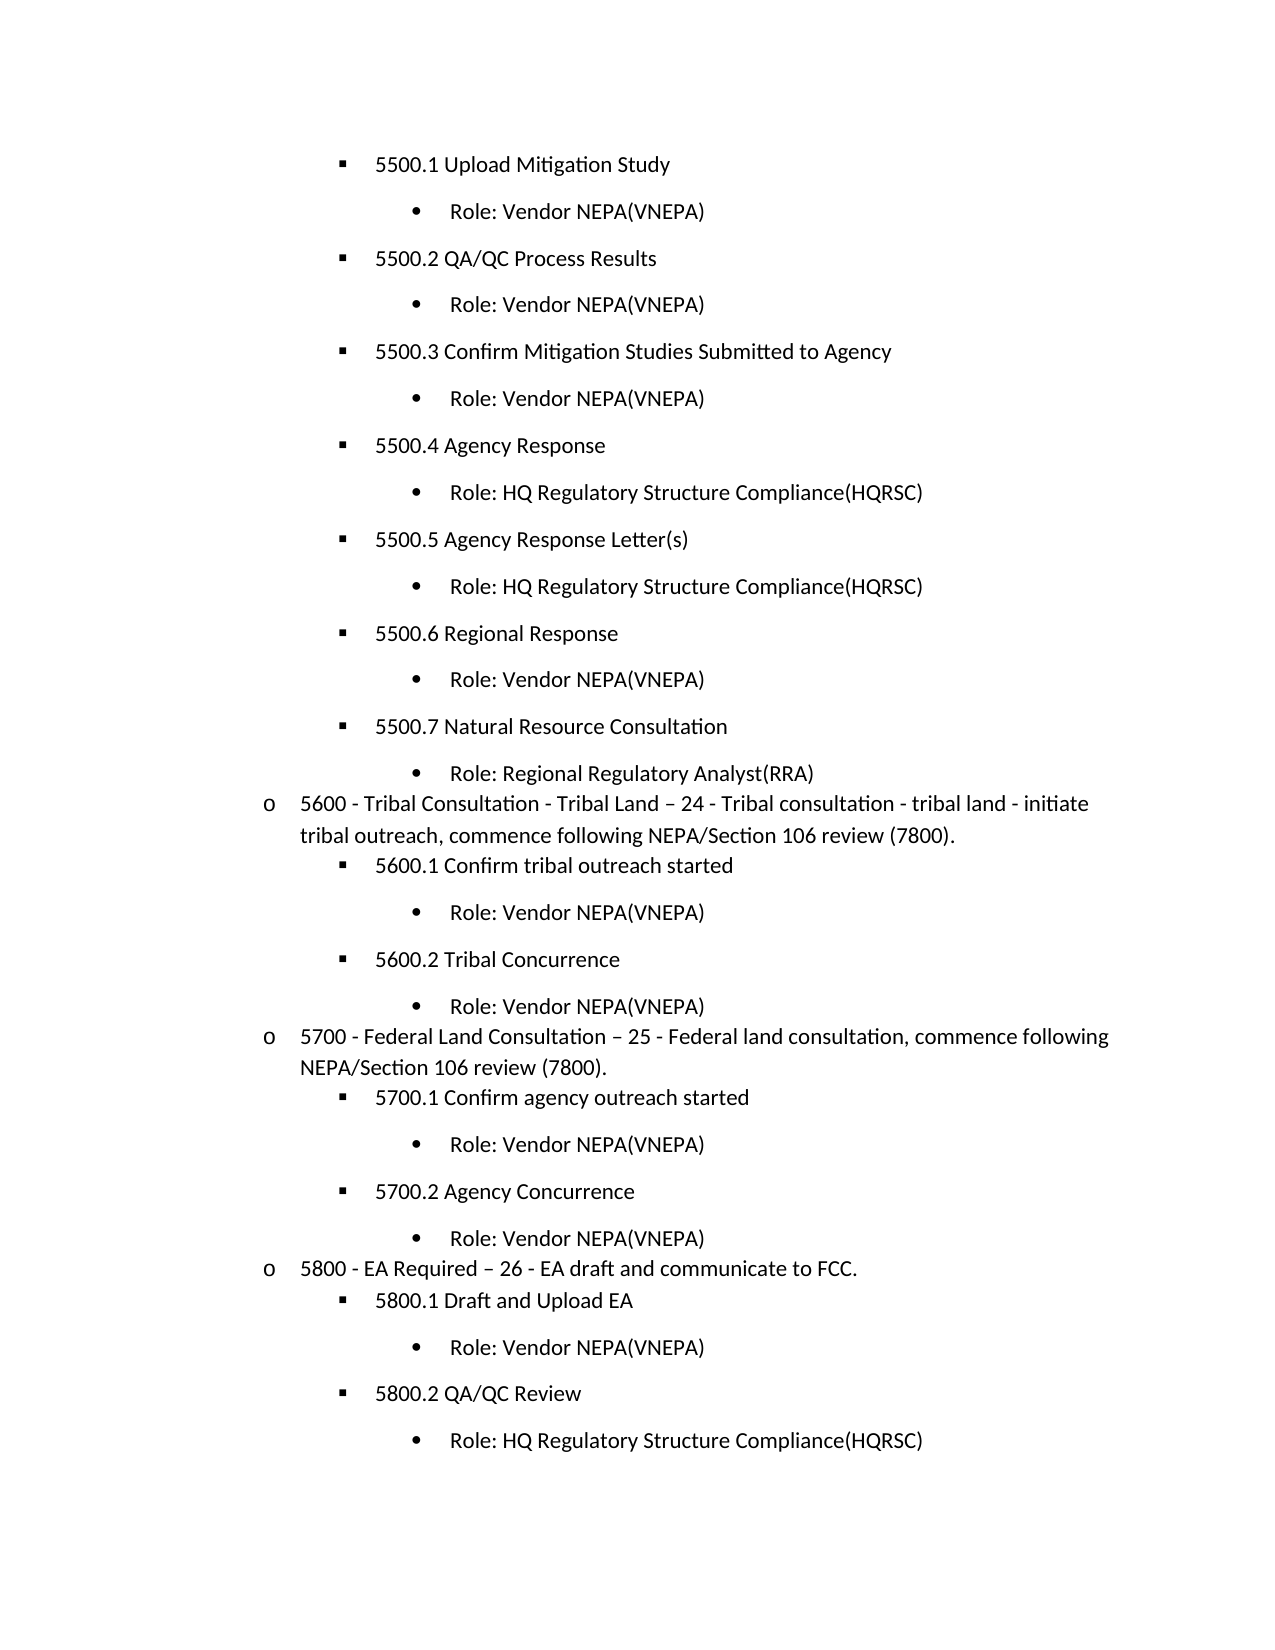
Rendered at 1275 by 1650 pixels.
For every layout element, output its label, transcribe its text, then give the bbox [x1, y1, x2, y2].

list 5500.3 Confirm Mitigation Studies Submitted to Agency [337, 337, 1125, 366]
list Role: Vendor NEPA(VNEPA) [412, 384, 1125, 412]
list Role: Vendor NEPA(VNEPA) [412, 666, 1125, 694]
list 5600.1 Confirm tribal outreach started [337, 851, 1125, 879]
list 5500.6 Regional Response [337, 619, 1125, 647]
list 5500.1 Upload Mitigation Study [337, 150, 1125, 178]
list 5500.4 Agency Response [337, 431, 1125, 459]
list Role: HQ Regulatory Structure Compliance(HQRSC) [412, 478, 1125, 506]
list 5700.2 Agency Concurrence [337, 1177, 1125, 1205]
list Role: Vendor NEPA(VNEPA) [412, 1333, 1125, 1361]
list Role: Vendor NEPA(VNEPA) [412, 898, 1125, 926]
list 5700 - Federal Land Consultation – 25 - Federal land consultation, commence following NEPA/Section 106 review (7800). [262, 1022, 1125, 1081]
list 5700.1 Confirm agency outreach started [337, 1083, 1125, 1112]
list 5500.5 Agency Response Letter(s) [337, 525, 1125, 553]
list Role: HQ Regulatory Structure Compliance(HQRSC) [412, 572, 1125, 600]
list 5500.2 QA/QC Process Results [337, 244, 1125, 272]
list 5800.2 QA/QC Review [337, 1379, 1125, 1408]
list 5500.7 Natural Resource Consultation [337, 712, 1125, 741]
list 5600 - Tribal Consultation - Tribal Land – 24 - Tribal consultation - tribal land - initiate tribal outreach, commence following NEPA/Section 106 review (7800). [262, 789, 1125, 849]
list 5800 - EA Required – 26 - EA draft and communicate to FCC. [262, 1254, 1125, 1283]
list Role: Vendor NEPA(VNEPA) [412, 197, 1125, 225]
list Role: Vendor NEPA(VNEPA) [412, 992, 1125, 1020]
list 5800.1 Draft and Upload EA [337, 1286, 1125, 1314]
list Role: Vendor NEPA(VNEPA) [412, 1130, 1125, 1158]
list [412, 1426, 1125, 1454]
list 5600.2 Tribal Concurrence [337, 945, 1125, 973]
list Role: Regional Regulatory Analyst(RRA) [412, 759, 1125, 787]
list Role: Vendor NEPA(VNEPA) [412, 291, 1125, 319]
list Role: Vendor NEPA(VNEPA) [412, 1224, 1125, 1252]
